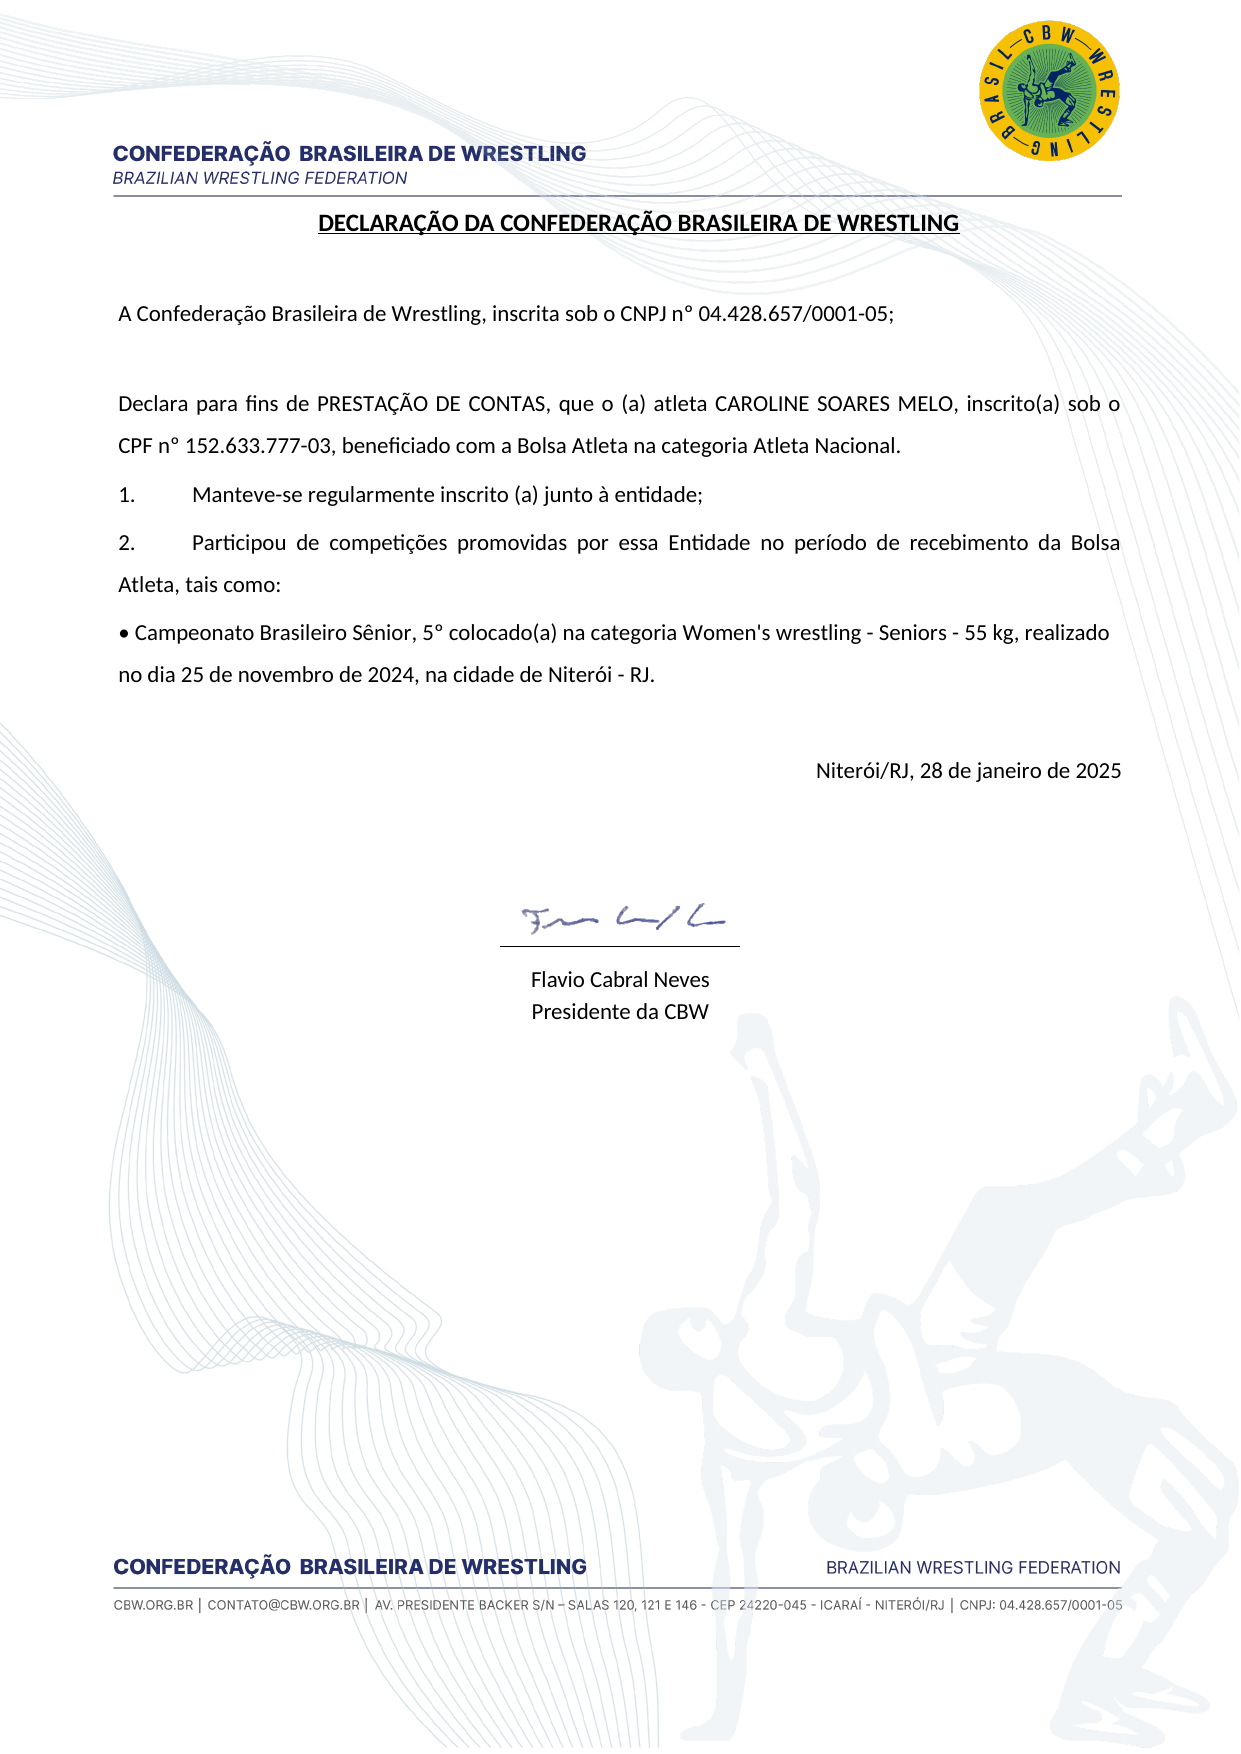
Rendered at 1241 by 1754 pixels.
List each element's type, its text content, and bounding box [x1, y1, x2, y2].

text Flavio Cabral Neves Presidente da CBW [118, 882, 1122, 1025]
text Declara para fins de PRESTAÇÃO DE CONTAS, que o (a) atleta CAROLINE SOARES MELO, inscrito(a) sob o CPF nº 152.633.777-03, beneficiado com a Bolsa Atleta na categoria Atleta Nacional. [118, 389, 1122, 459]
text 2. Participou de competições promovidas por essa Entidade no período de recebimento da Bolsa Atleta, tais como: [118, 528, 1122, 598]
text Niterói/RJ, 28 de janeiro de 2025 [118, 756, 1122, 784]
text 1. Manteve-se regularmente inscrito (a) junto à entidade; [118, 480, 1122, 508]
picture [0, 0, 1240, 1754]
text A Confederação Brasileira de Wrestling, inscrita sob o CNPJ nº 04.428.657/0001-05; [118, 299, 1122, 327]
subtitle DECLARAÇÃO DA CONFEDERAÇÃO BRASILEIRA DE WRESTLING [156, 207, 1122, 237]
text • Campeonato Brasileiro Sênior, 5º colocado(a) na categoria Women's wrestling - Seniors - 55 kg, realizado no dia 25 de novembro de 2024, na cidade de Niterói - RJ. [118, 618, 1122, 739]
